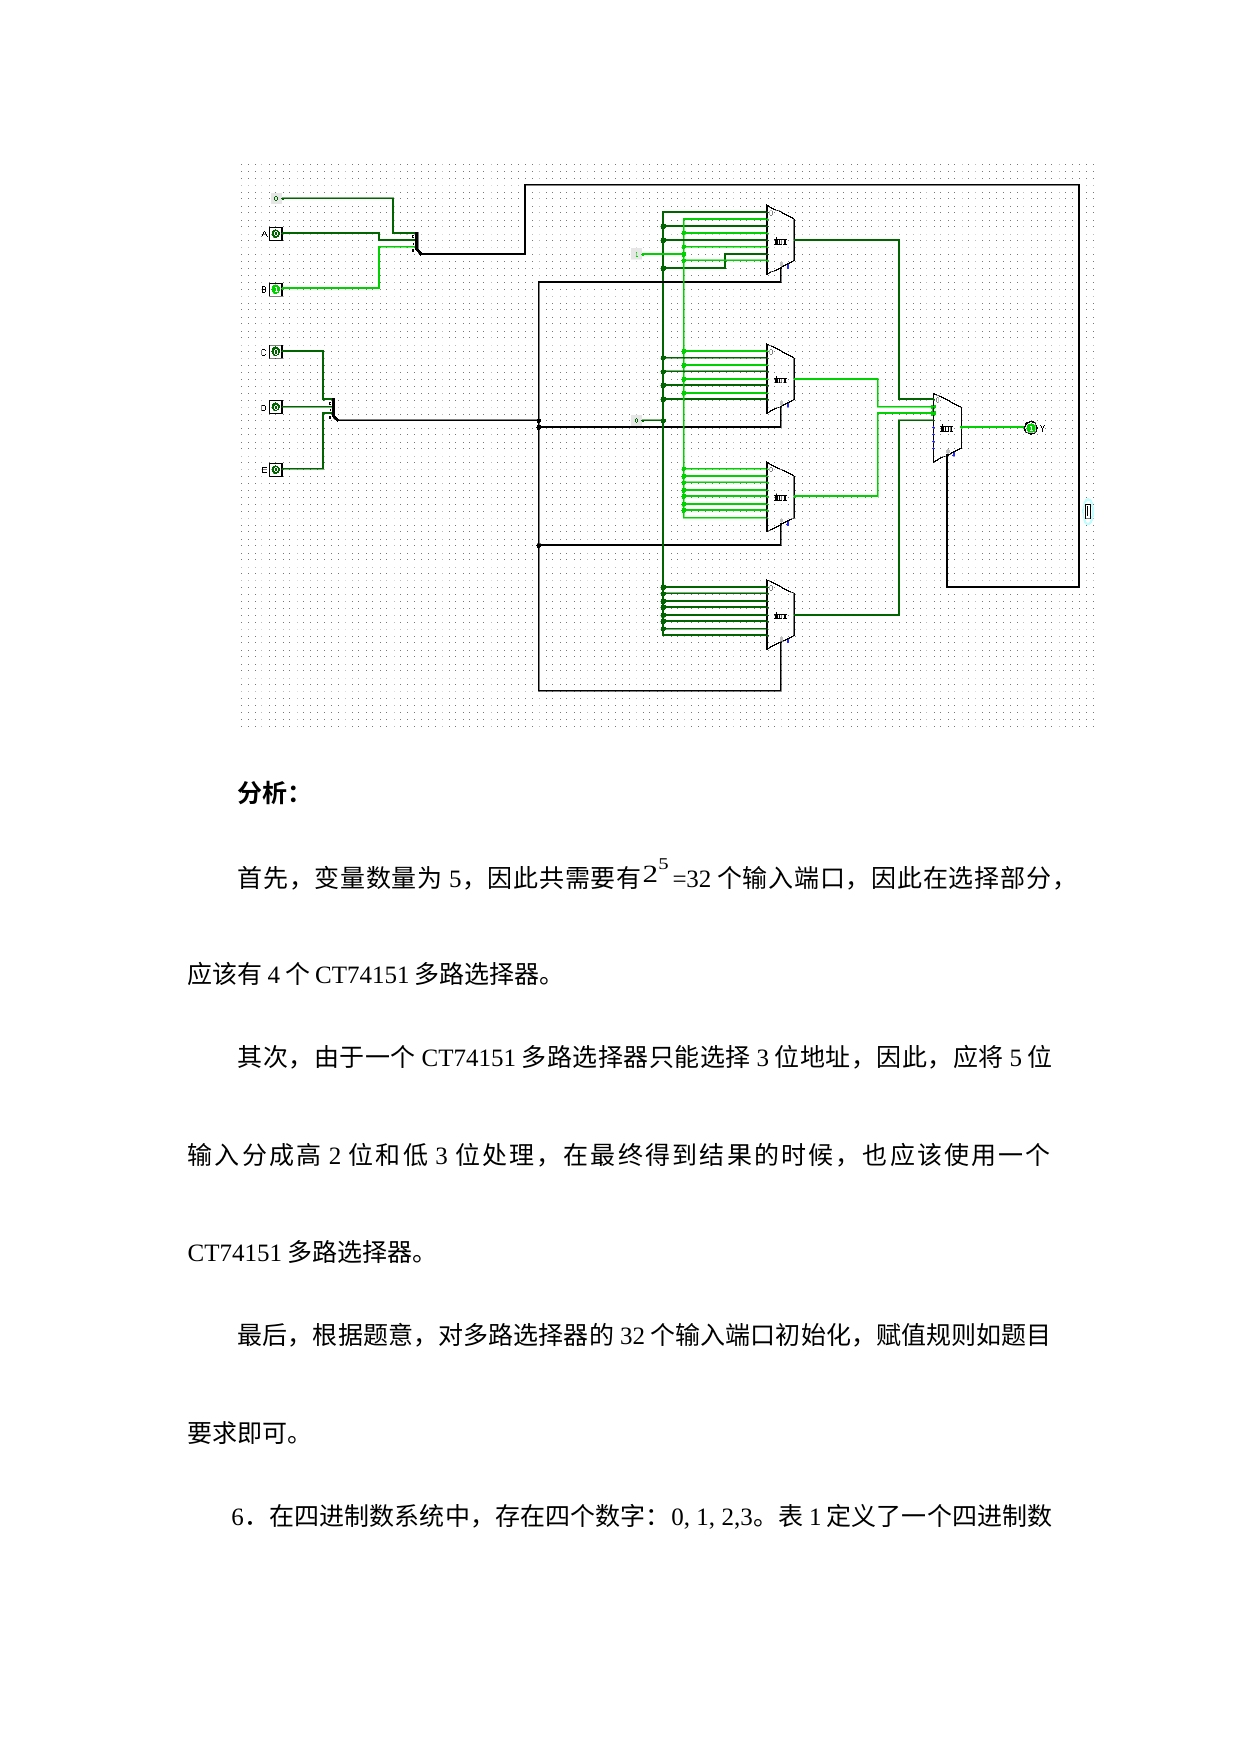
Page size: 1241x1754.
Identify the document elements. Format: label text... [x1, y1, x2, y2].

text 其次，由于一个CT74151多路选择器只能选择3位地址，因此，应将5位输入分成高2位和低3位处理，在最终得到结果的时候，也应该使用一个CT74151多路选择器。 [187, 1023, 1053, 1283]
text 最后，根据题意，对多路选择器的32个输入端口初始化，赋值规则如题目要求即可。 [187, 1301, 1053, 1464]
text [187, 1482, 1053, 1547]
picture [237, 161, 1096, 728]
text 分析： [187, 759, 1053, 824]
text 首先，变量数量为5，因此共需要有=32个输入端口，因此在选择部分，应该有4个CT74151多路选择器。 [187, 843, 1053, 1005]
